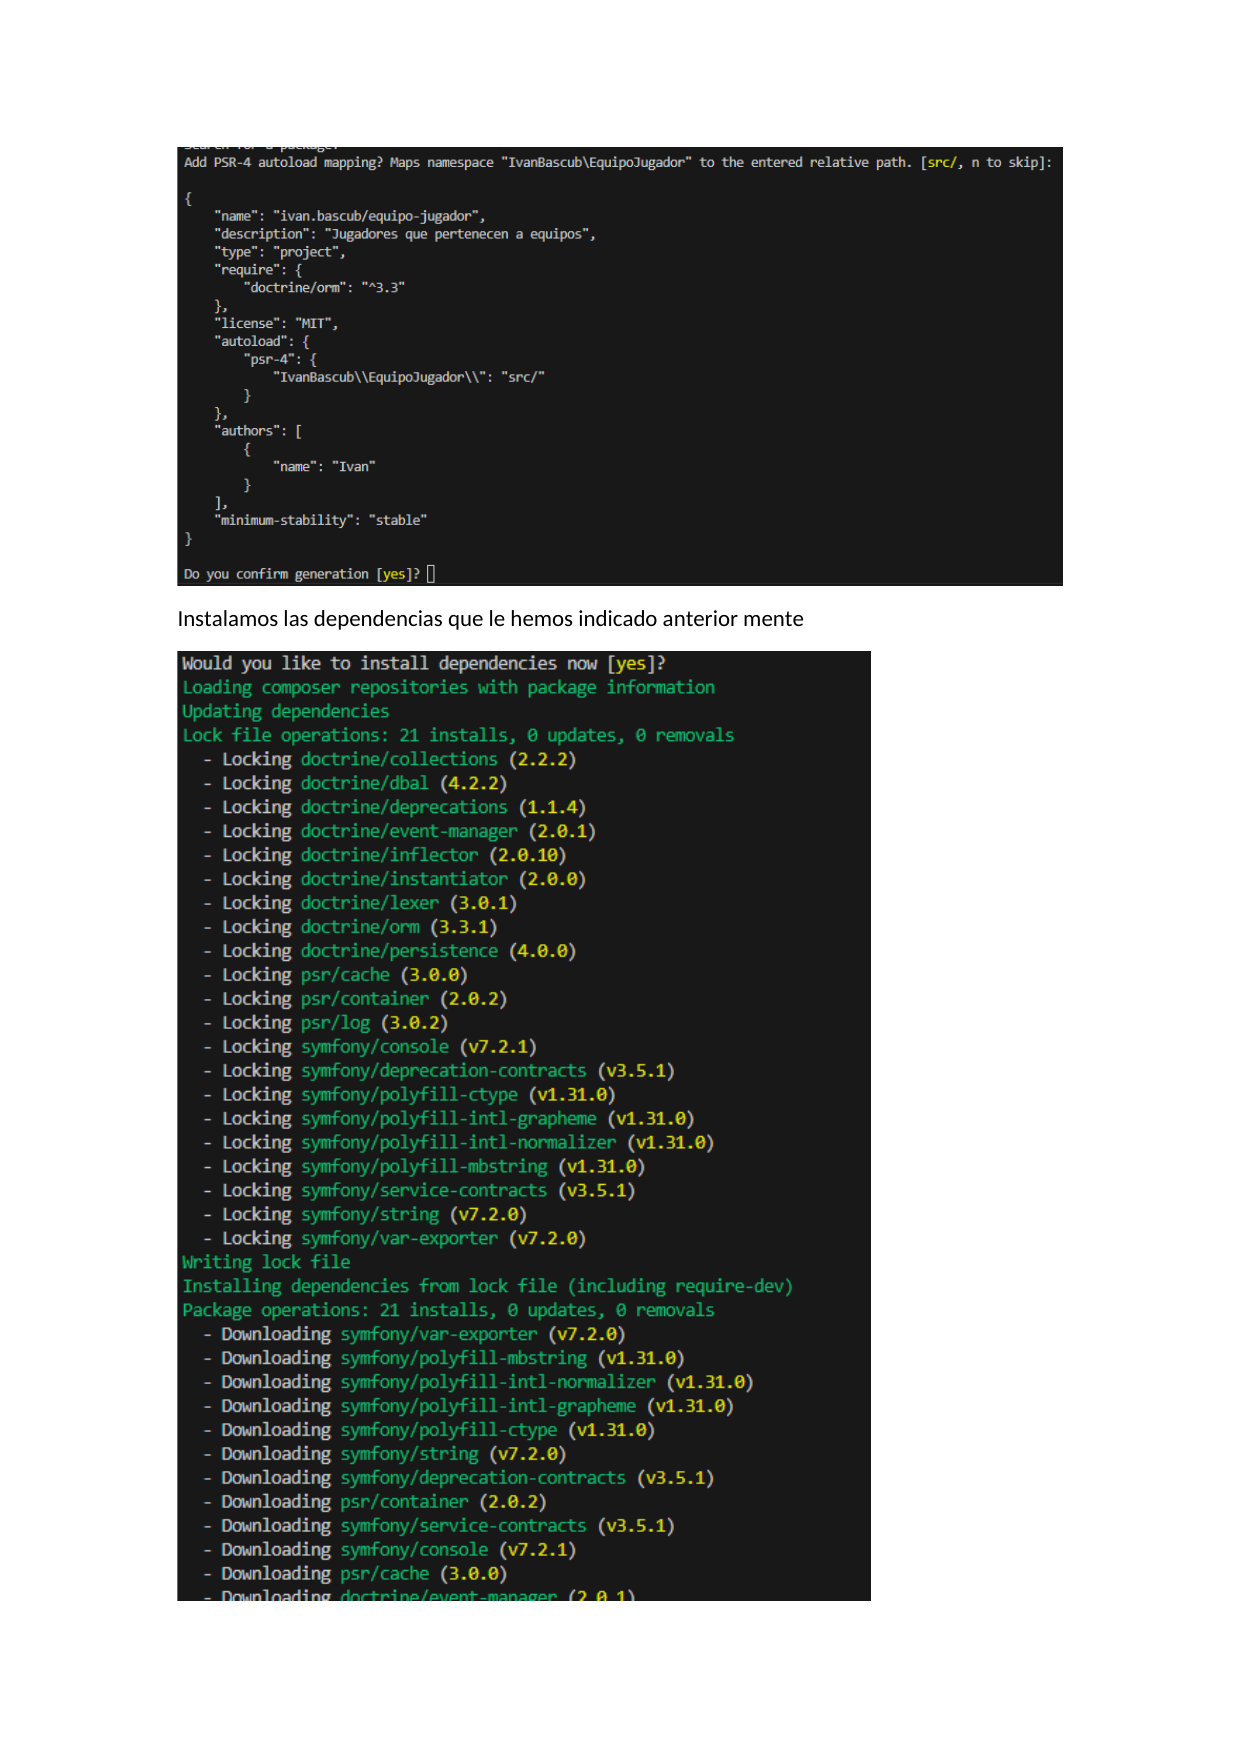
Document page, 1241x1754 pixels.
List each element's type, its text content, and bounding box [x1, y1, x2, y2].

text Instalamos las dependencias que le hemos indicado anterior mente [177, 604, 1063, 632]
picture [177, 147, 1063, 586]
picture [177, 651, 871, 1601]
